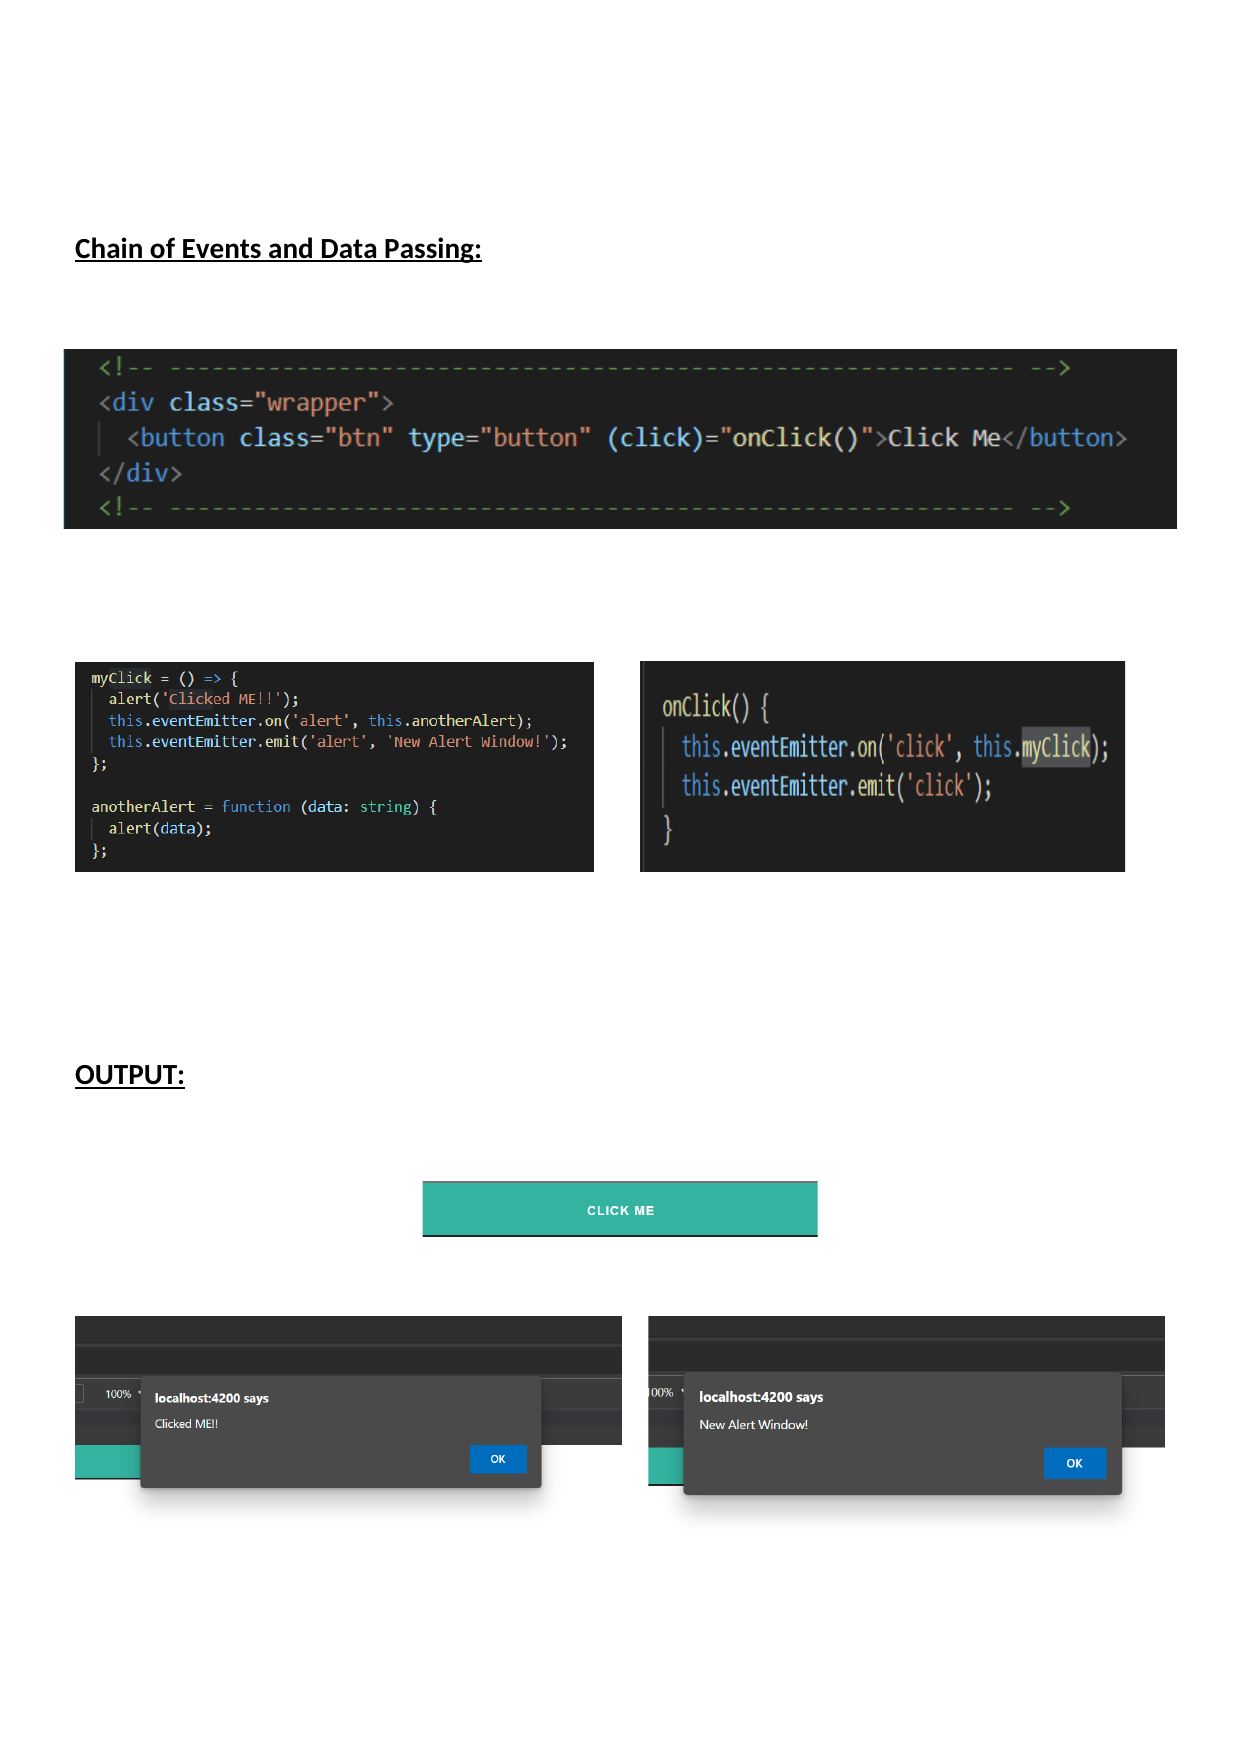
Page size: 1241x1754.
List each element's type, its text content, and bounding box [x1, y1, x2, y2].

picture [648, 1316, 1165, 1557]
picture [63, 349, 1177, 529]
text Chain of Events and Data Passing: [75, 230, 1165, 265]
picture [640, 661, 1125, 872]
picture [75, 662, 594, 872]
picture [422, 1111, 818, 1297]
picture [75, 1316, 622, 1557]
text OUTPUT: [75, 1056, 1165, 1092]
